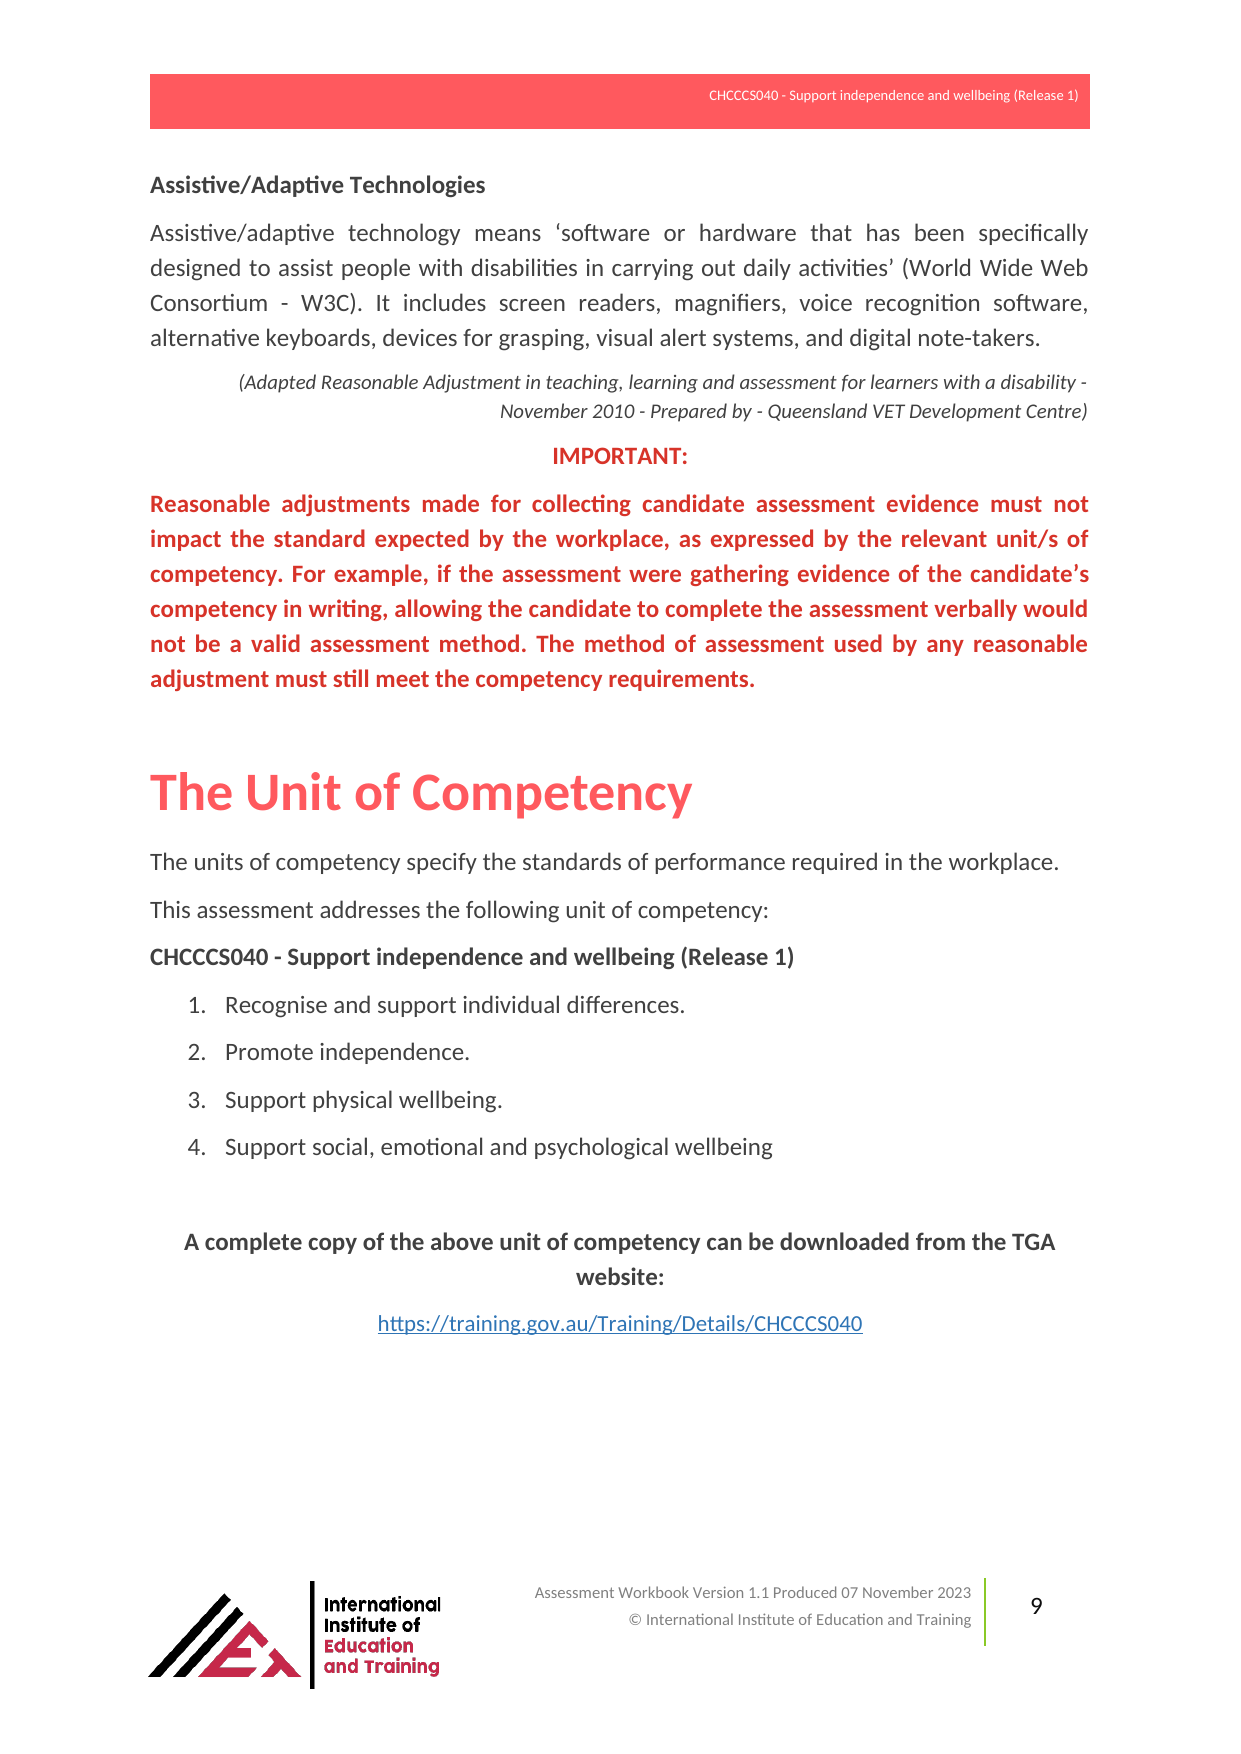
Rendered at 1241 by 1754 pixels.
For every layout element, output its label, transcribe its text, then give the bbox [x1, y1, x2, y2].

subtitle The Unit of Competency [150, 758, 1090, 824]
list Recognise and support individual differences. [187, 989, 1090, 1019]
list Support physical wellbeing. [187, 1084, 1090, 1114]
list Promote independence. [187, 1036, 1090, 1067]
text Assistive/Adaptive Technologies [150, 169, 1090, 200]
text Assistive/adaptive technology means ‘software or hardware that has been specifically designed to assist people with disabilities in carrying out daily activities’ (World Wide Web Consortium - W3C). It includes screen readers, magnifiers, voice recognition software, alternative keyboards, devices for grasping, visual alert systems, and digital note-takers. [150, 217, 1090, 352]
text CHCCCS040 - Support independence and wellbeing (Release 1) [150, 941, 1090, 972]
text https://training.gov.au/Training/Details/CHCCCS040 [150, 1309, 1090, 1337]
text This assessment addresses the following unit of competency: [150, 894, 1090, 924]
text A complete copy of the above unit of competency can be downloaded from the TGA website: [150, 1226, 1090, 1292]
text (Adapted Reasonable Adjustment in teaching, learning and assessment for learners with a disability - November 2010 - Prepared by - Queensland VET Development Centre) [150, 369, 1090, 424]
list Support social, emotional and psychological wellbeing [187, 1131, 1090, 1162]
text IMPORTANT: [150, 440, 1090, 471]
text Reasonable adjustments made for collecting candidate assessment evidence must not impact the standard expected by the workplace, as expressed by the relevant unit/s of competency. For example, if the assessment were gathering evidence of the candidate’s competency in writing, allowing the candidate to complete the assessment verbally would not be a valid assessment method. The method of assessment used by any reasonable adjustment must still meet the competency requirements. [150, 488, 1090, 693]
text The units of competency specify the standards of performance required in the workplace. [150, 846, 1090, 877]
picture [147, 1581, 441, 1689]
